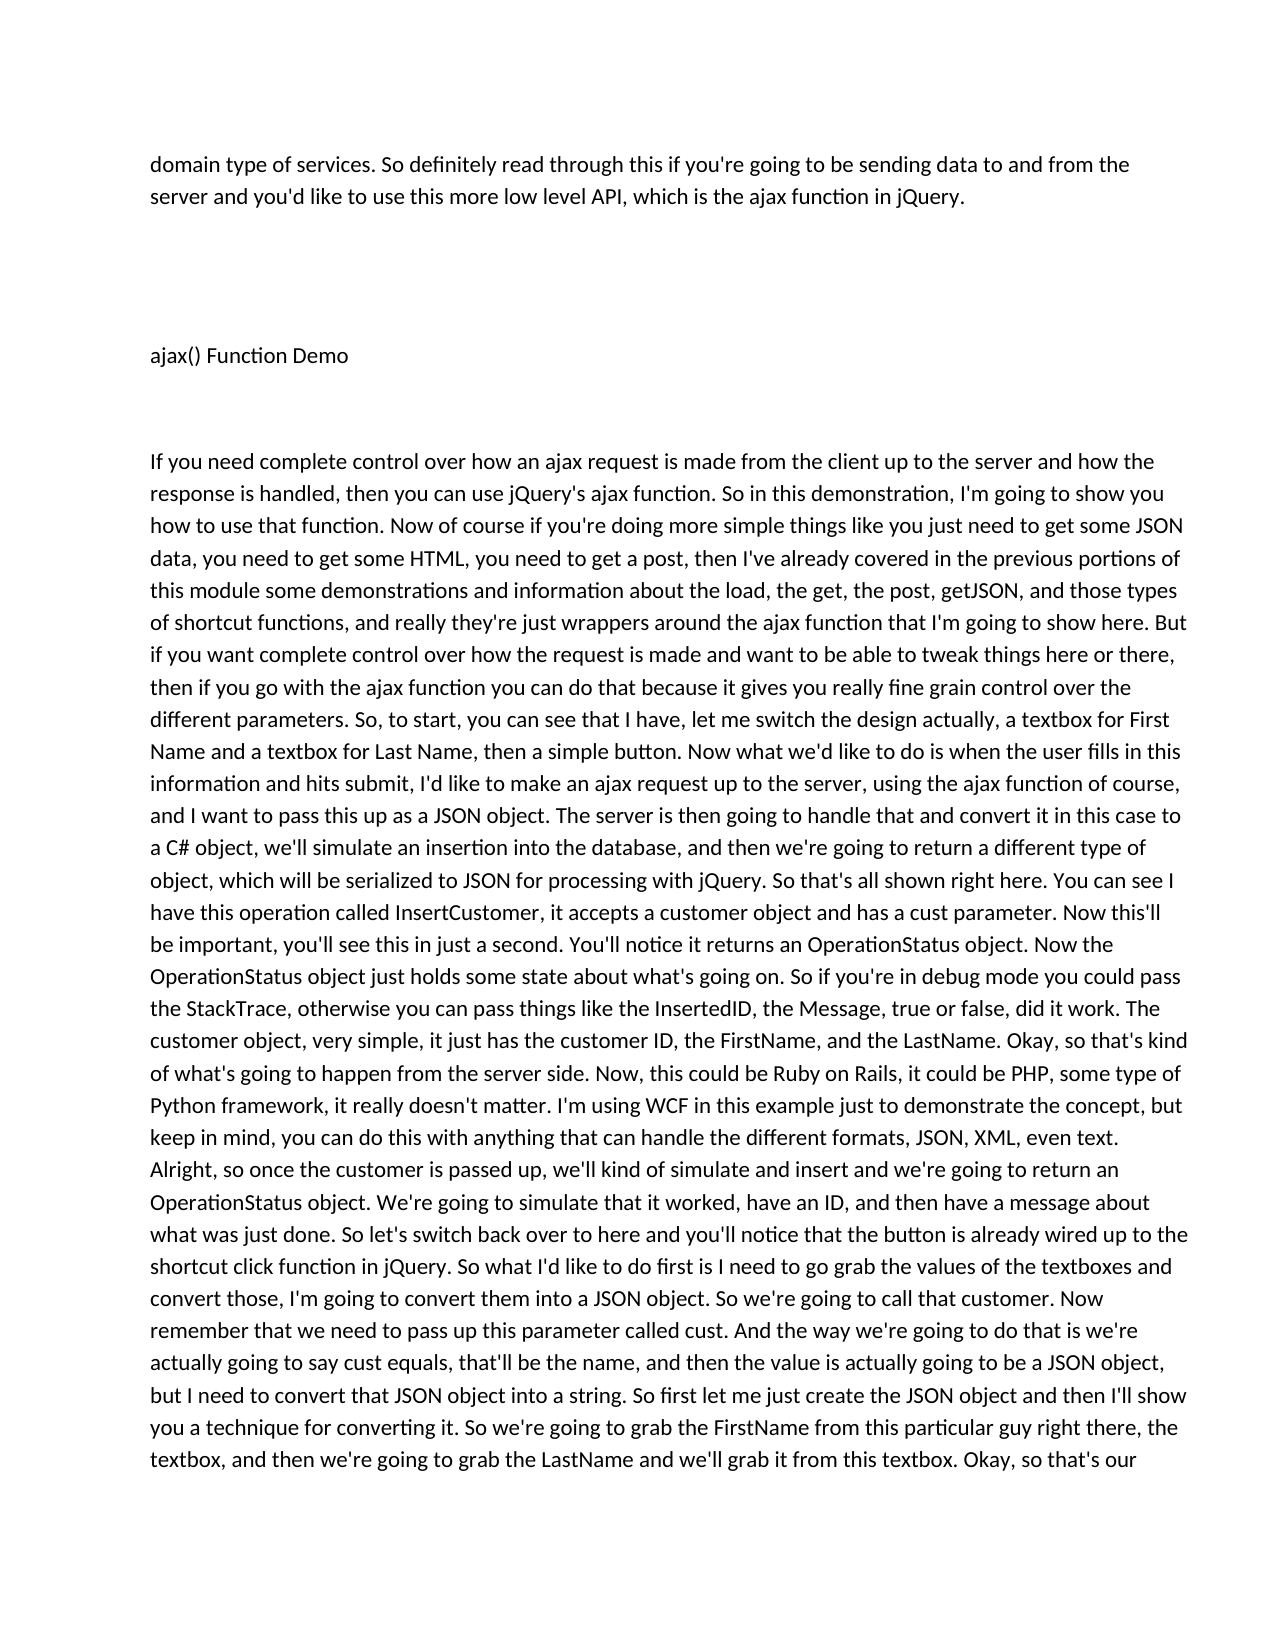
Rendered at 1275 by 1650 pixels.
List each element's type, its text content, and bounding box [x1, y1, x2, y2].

text ajax() Function Demo [150, 341, 1191, 369]
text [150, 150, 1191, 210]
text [150, 447, 1191, 1473]
